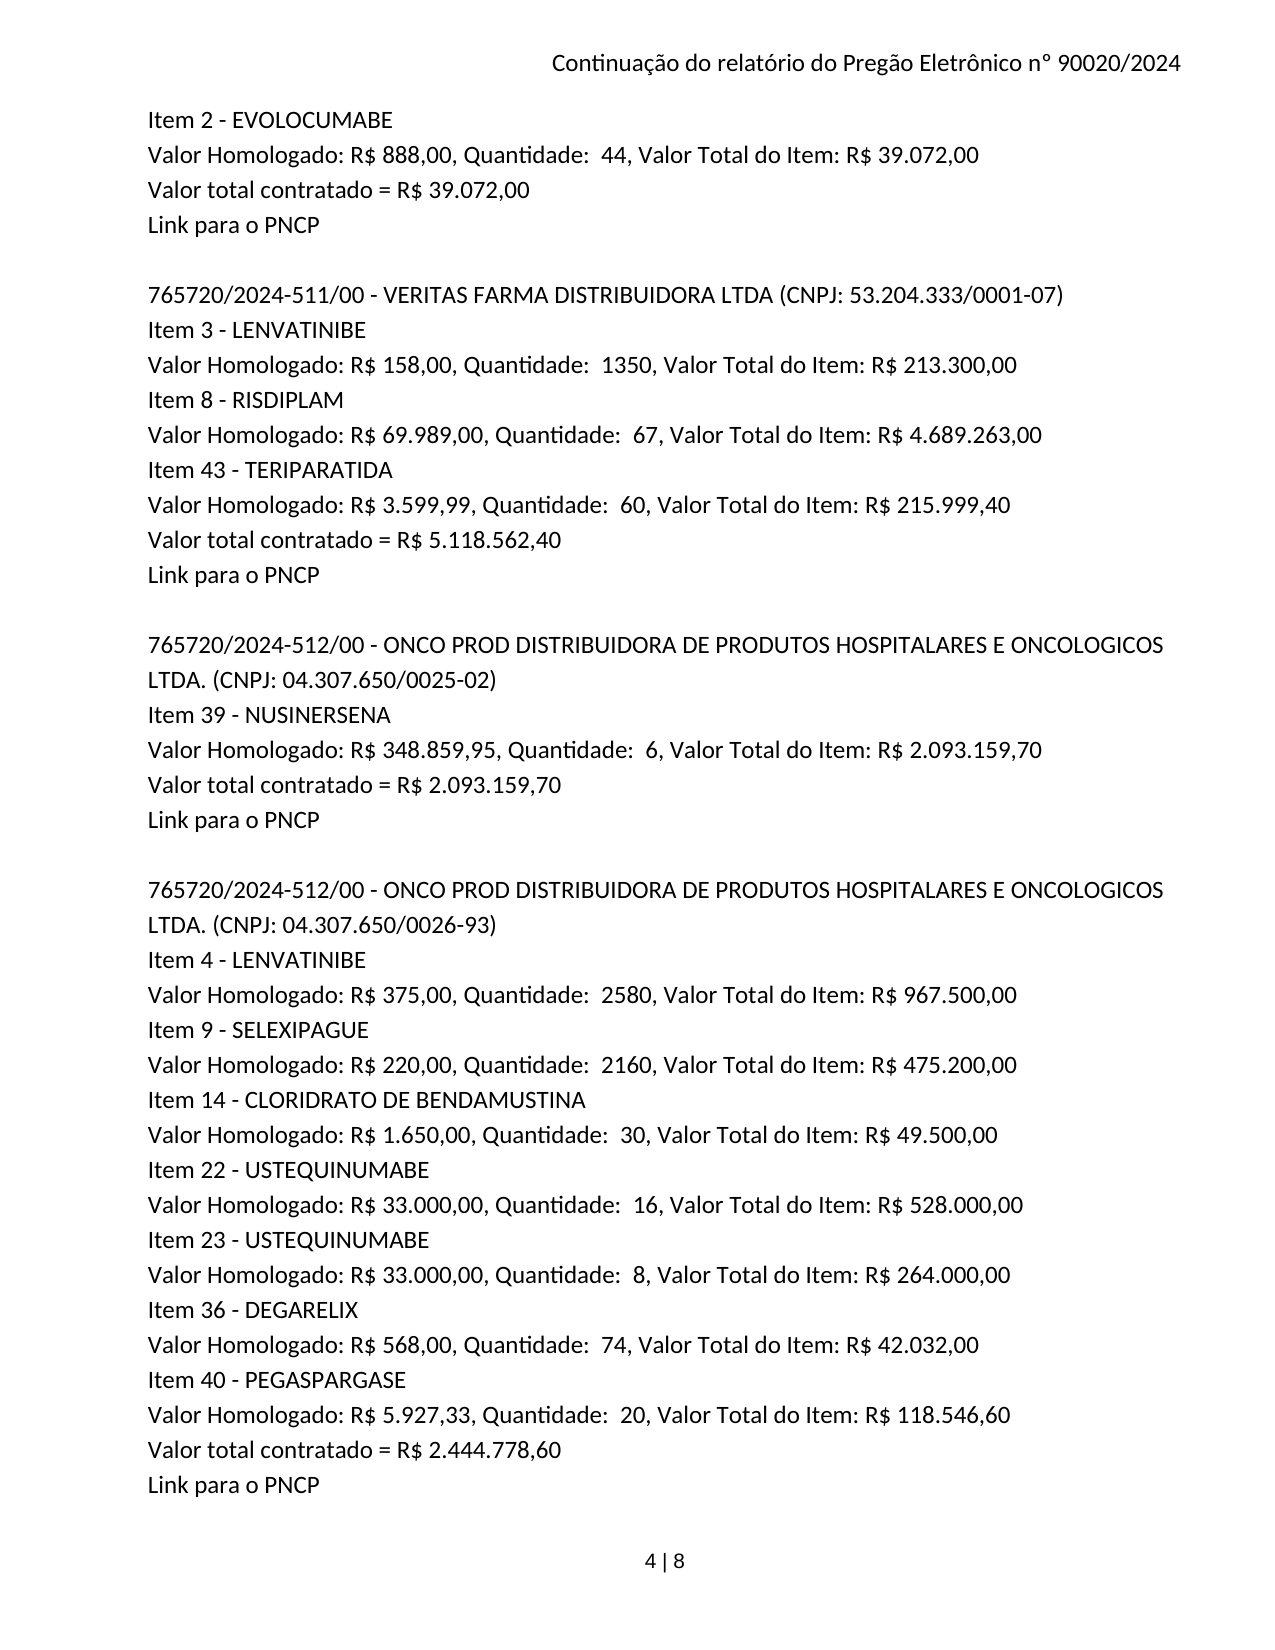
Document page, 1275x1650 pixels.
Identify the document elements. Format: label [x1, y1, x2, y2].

text [148, 104, 1181, 1500]
